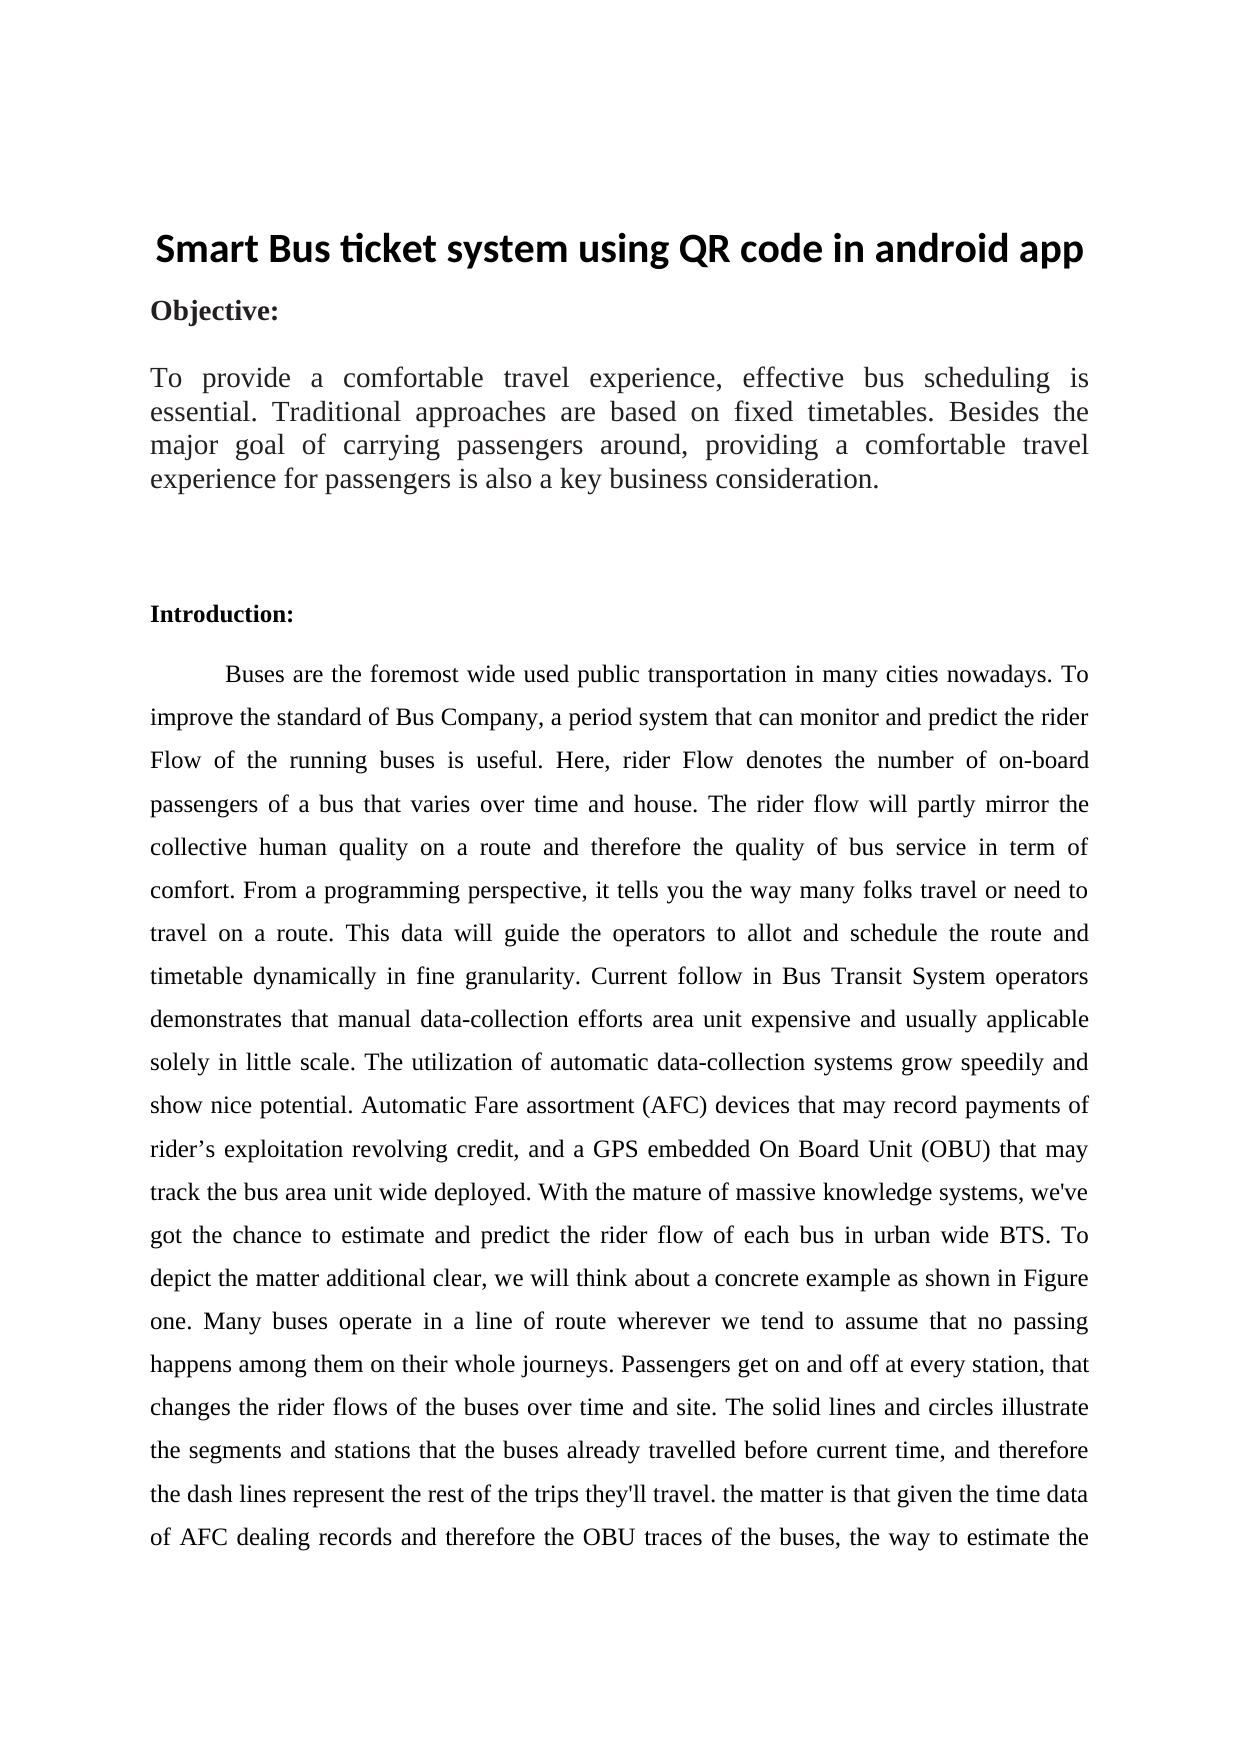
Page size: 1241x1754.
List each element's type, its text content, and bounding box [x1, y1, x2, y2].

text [150, 659, 1090, 1551]
text Smart Bus ticket system using QR code in android app [150, 222, 1090, 272]
text Introduction: [150, 599, 1090, 628]
text To provide a comfortable travel experience, effective bus scheduling is essential. Traditional approaches are based on fixed timetables. Besides the major goal of carrying passengers around, providing a comfortable travel experience for passengers is also a key business consideration. [150, 360, 1090, 494]
text Objective: [150, 293, 1090, 327]
